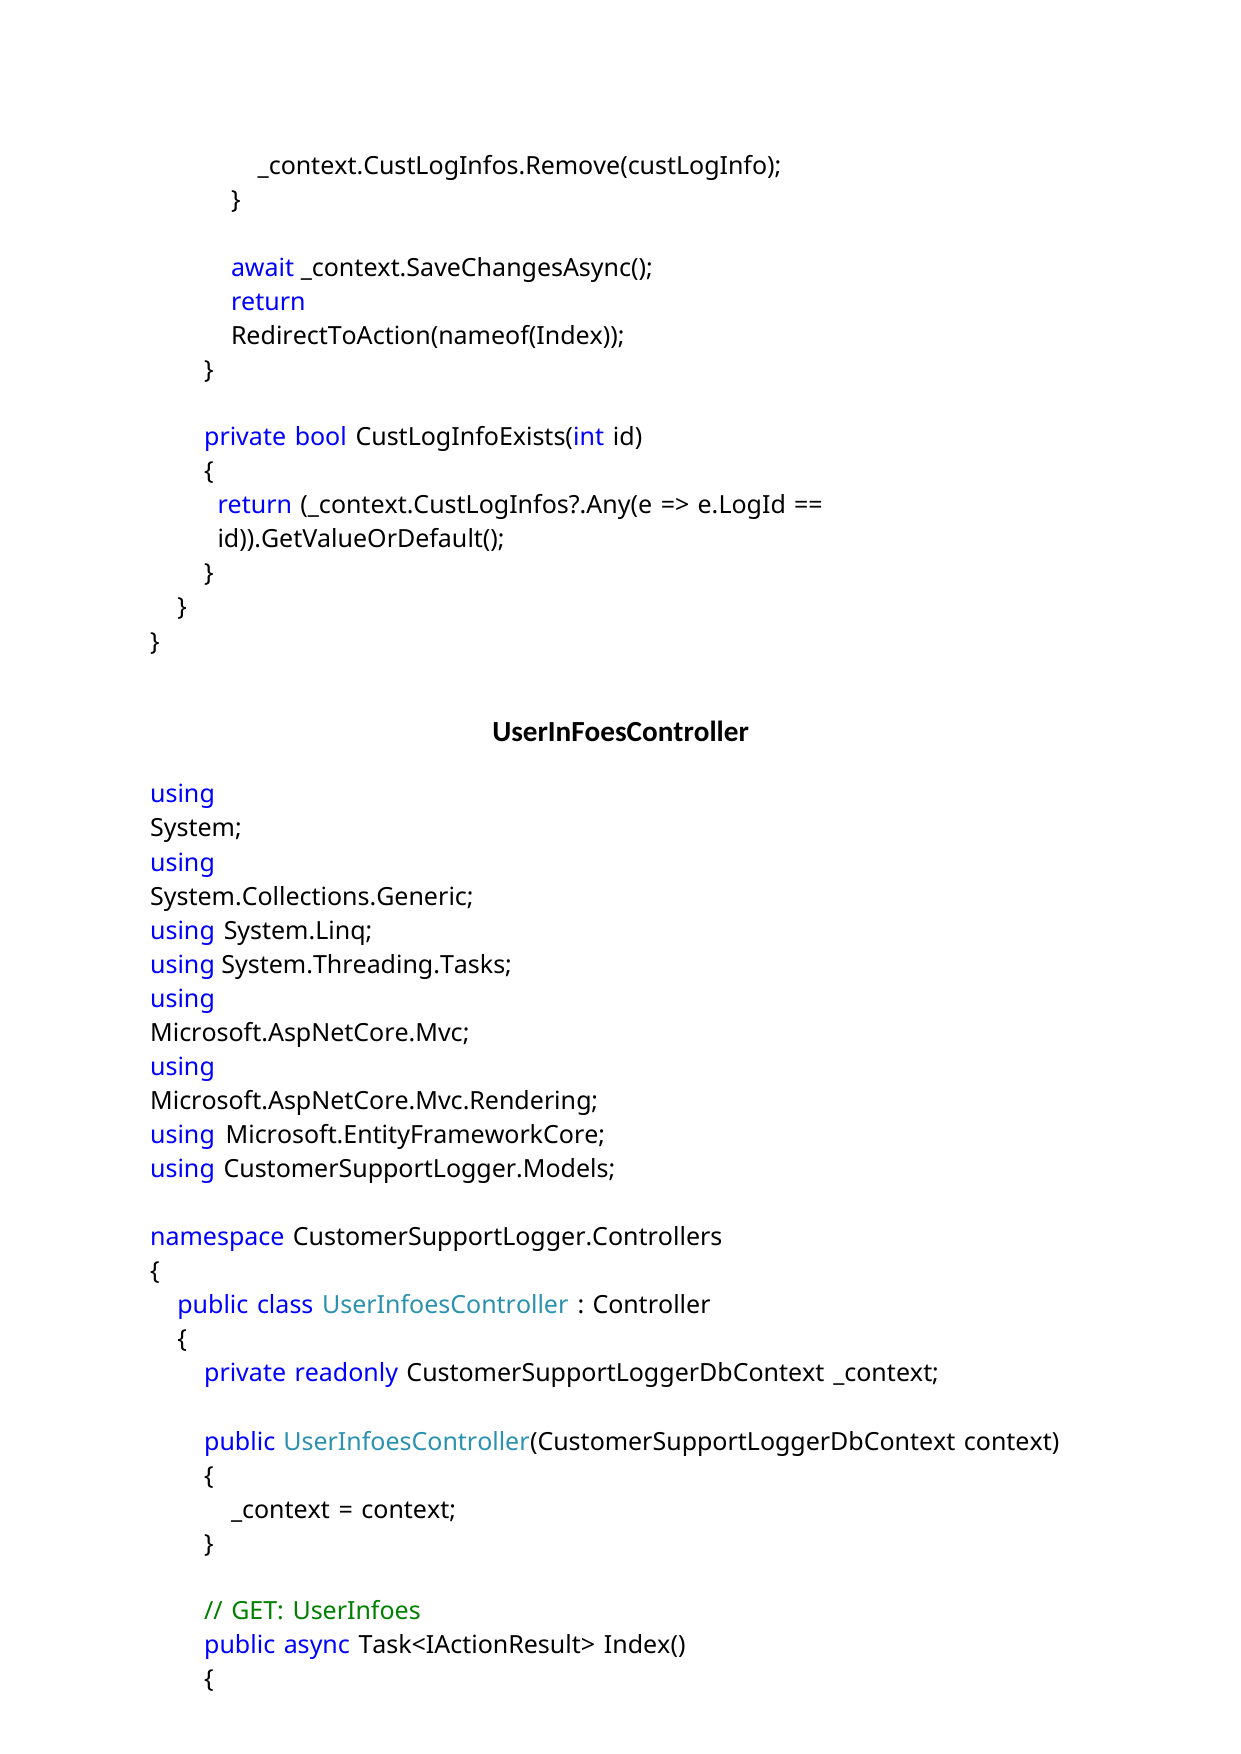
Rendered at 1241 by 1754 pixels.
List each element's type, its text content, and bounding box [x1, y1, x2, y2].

text public class UserInfoesController : Controller [177, 1287, 1101, 1321]
text { [204, 1661, 1101, 1695]
text } [231, 182, 1101, 216]
subtitle UserInFoesController [492, 713, 1101, 749]
text private bool CustLogInfoExists(int id) [204, 419, 1101, 453]
text namespace CustomerSupportLogger.Controllers [150, 1219, 1101, 1253]
text public async Task<IActionResult> Index() [204, 1627, 1101, 1661]
text { [204, 453, 1101, 487]
text public UserInfoesController(CustomerSupportLoggerDbContext context) [204, 1423, 1101, 1457]
text } [150, 623, 1101, 657]
text } [204, 555, 1101, 589]
text using Microsoft.AspNetCore.Mvc.Rendering; using Microsoft.EntityFrameworkCore; using CustomerSupportLogger.Models; [150, 1048, 640, 1185]
text return (_context.CustLogInfos?.Any(e => e.LogId == id)).GetValueOrDefault(); [217, 487, 1101, 555]
text _context.CustLogInfos.Remove(custLogInfo); [257, 148, 1101, 182]
text using System.Collections.Generic; using System.Linq; [150, 844, 529, 946]
text } [204, 1525, 1101, 1559]
text } [204, 352, 1101, 386]
text using System; [150, 776, 310, 844]
text await _context.SaveChangesAsync(); return RedirectToAction(nameof(Index)); [231, 249, 683, 352]
text { [177, 1321, 1101, 1355]
text { [150, 1253, 1101, 1287]
text { [204, 1457, 1101, 1491]
text // GET: UserInfoes [204, 1593, 1101, 1627]
text } [177, 589, 1101, 623]
text private readonly CustomerSupportLoggerDbContext _context; [204, 1355, 1101, 1389]
text using System.Threading.Tasks; using Microsoft.AspNetCore.Mvc; [150, 946, 519, 1048]
text _context = context; [231, 1491, 1101, 1525]
